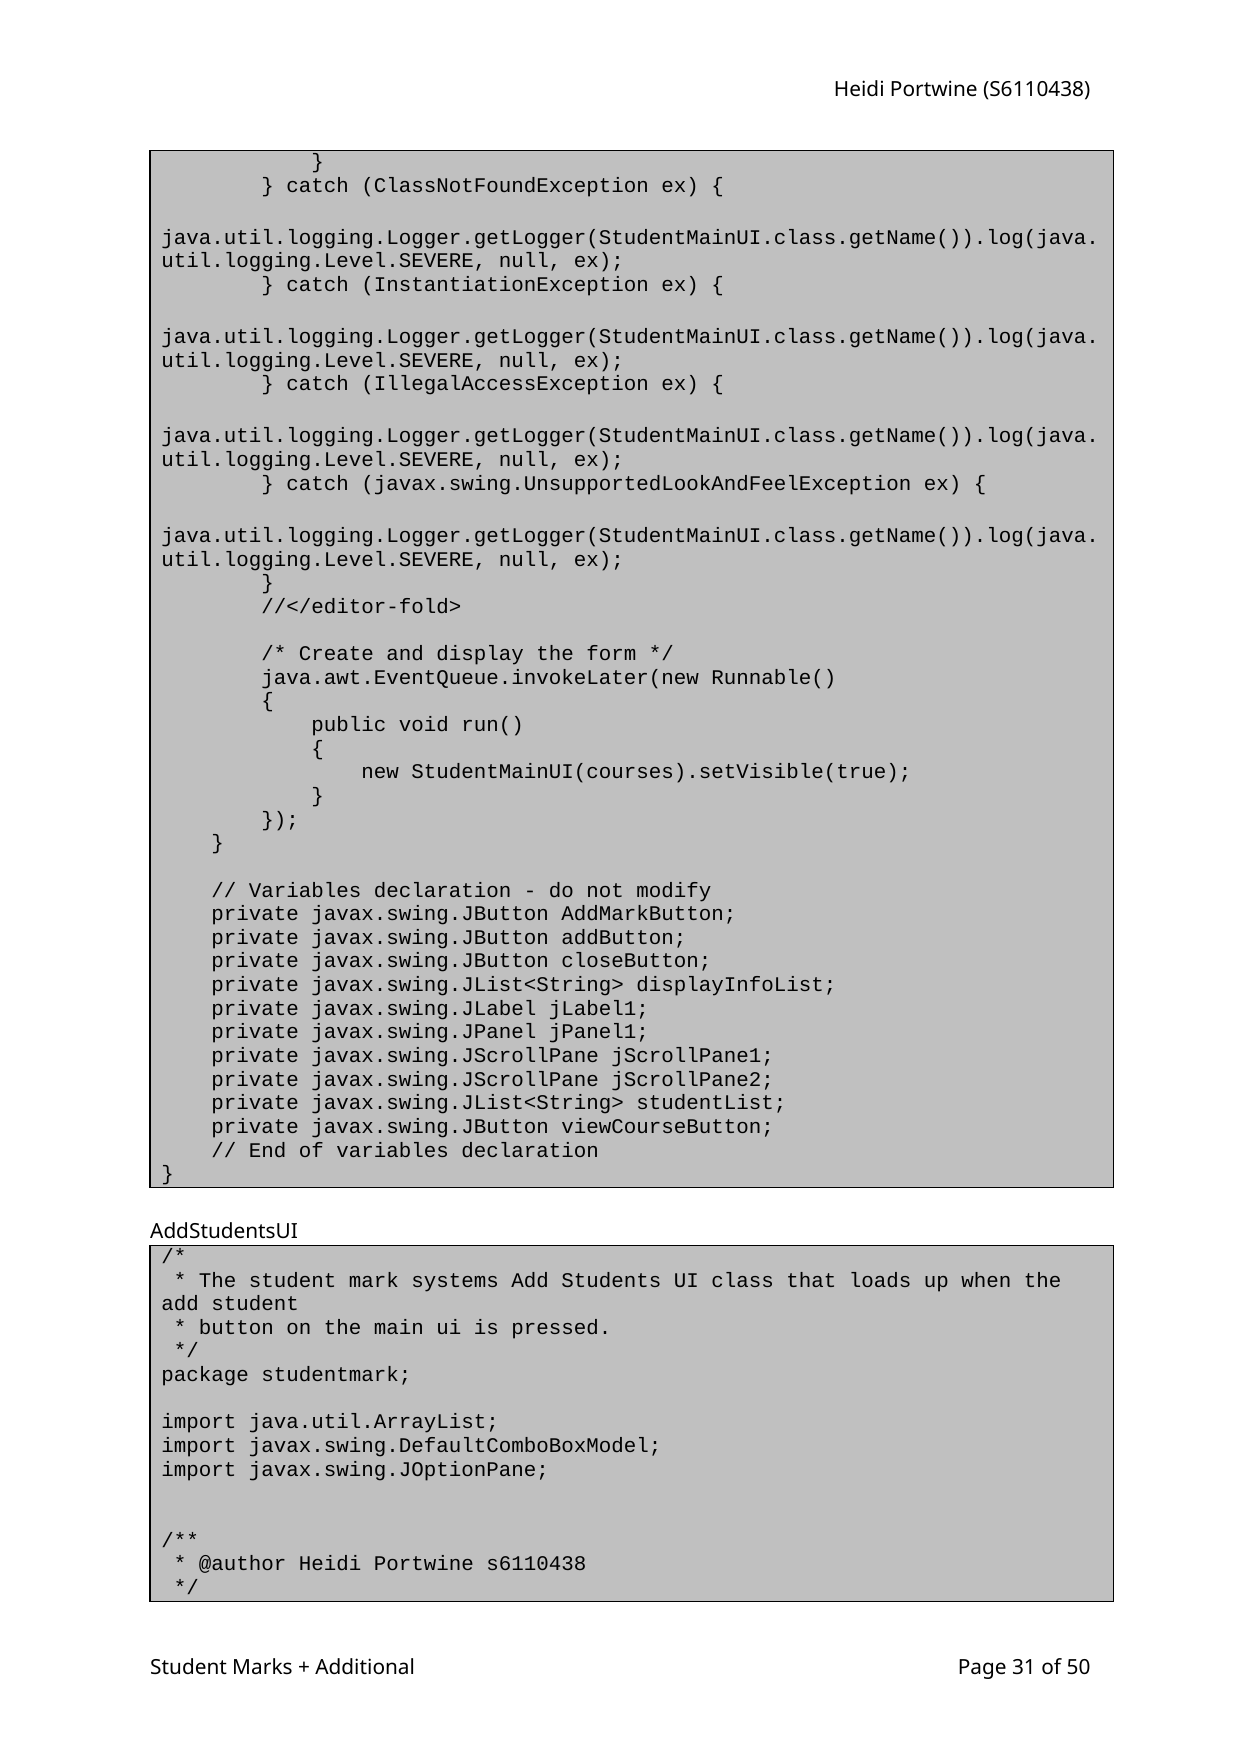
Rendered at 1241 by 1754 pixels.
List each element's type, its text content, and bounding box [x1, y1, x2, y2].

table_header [151, 151, 1113, 1187]
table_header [151, 1246, 1113, 1601]
text AddStudentsUI [150, 1216, 1090, 1245]
